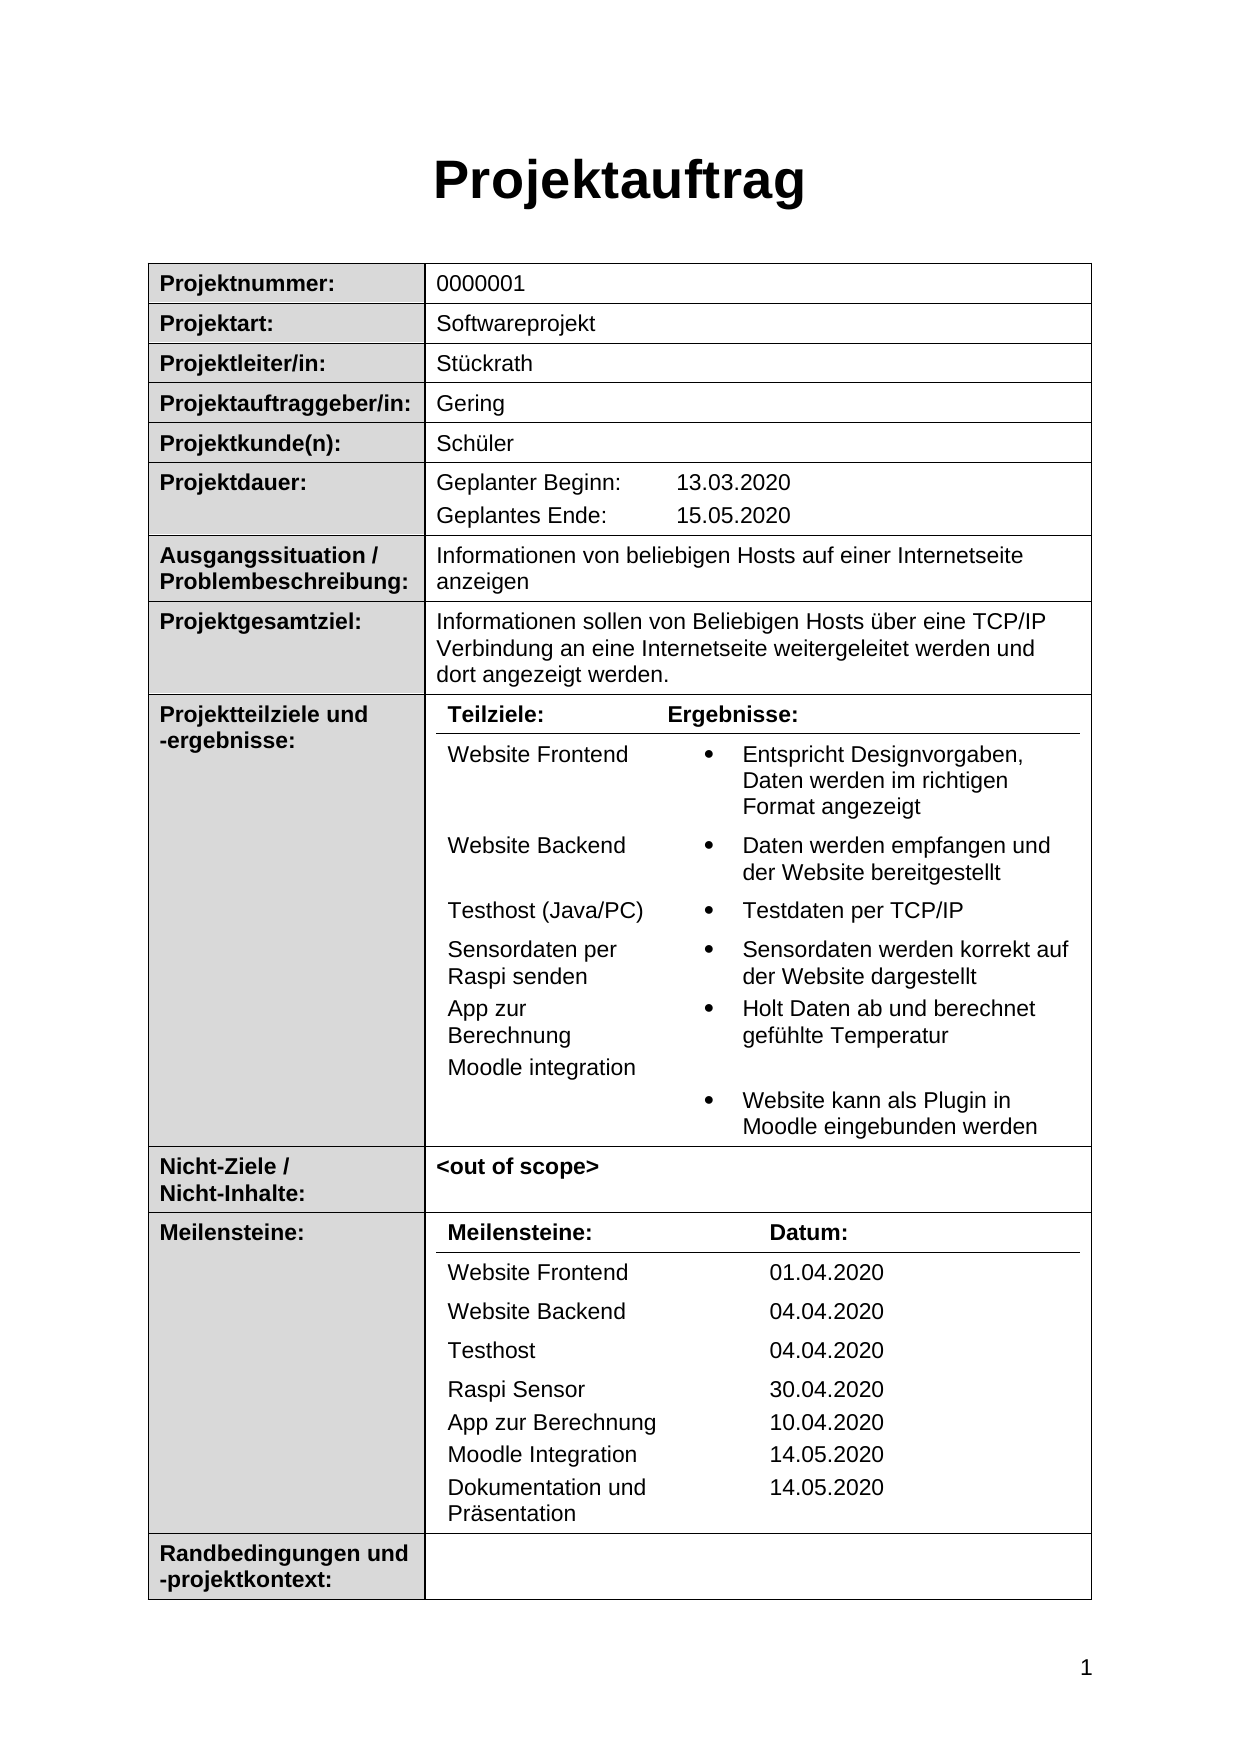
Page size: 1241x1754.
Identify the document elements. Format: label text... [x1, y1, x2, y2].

table_cell [426, 1534, 1091, 1599]
table_cell Stückrath [426, 344, 1091, 382]
table_cell Informationen sollen von Beliebigen Hosts über eine TCP/IP Verbindung an eine Internetseite weitergeleitet werden und dort angezeigt werden. [426, 602, 1091, 693]
table_cell Geplanter Beginn: 13.03.2020 Geplantes Ende: 15.05.2020 [426, 463, 1091, 534]
table_cell Nicht-Ziele / Nicht-Inhalte: [149, 1147, 424, 1212]
table_cell Projektauftraggeber/in: [149, 383, 424, 422]
table_cell Informationen von beliebigen Hosts auf einer Internetseite anzeigen [426, 536, 1091, 601]
table_header 0000001 [426, 264, 1091, 302]
table_cell Gering [426, 383, 1091, 422]
table_cell [426, 1213, 1091, 1533]
table_cell <out of scope> [426, 1147, 1091, 1212]
table_cell Projektteilziele und -ergebnisse: [149, 695, 424, 1146]
table_cell Projektart: [149, 304, 424, 342]
table_cell Projektdauer: [149, 463, 424, 534]
table_cell Ausgangssituation / Problembeschreibung: [149, 536, 424, 601]
title Projektauftrag [148, 148, 1093, 210]
table_cell Projektgesamtziel: [149, 602, 424, 693]
table_cell Projektkunde(n): [149, 423, 424, 462]
table_cell Randbedingungen und -projektkontext: [149, 1534, 424, 1599]
table_cell Projektleiter/in: [149, 344, 424, 382]
table_cell [426, 695, 1091, 1146]
table_cell Softwareprojekt [426, 304, 1091, 342]
table_cell Schüler [426, 423, 1091, 462]
table_cell Meilensteine: [149, 1213, 424, 1533]
table_header Projektnummer: [149, 264, 424, 302]
